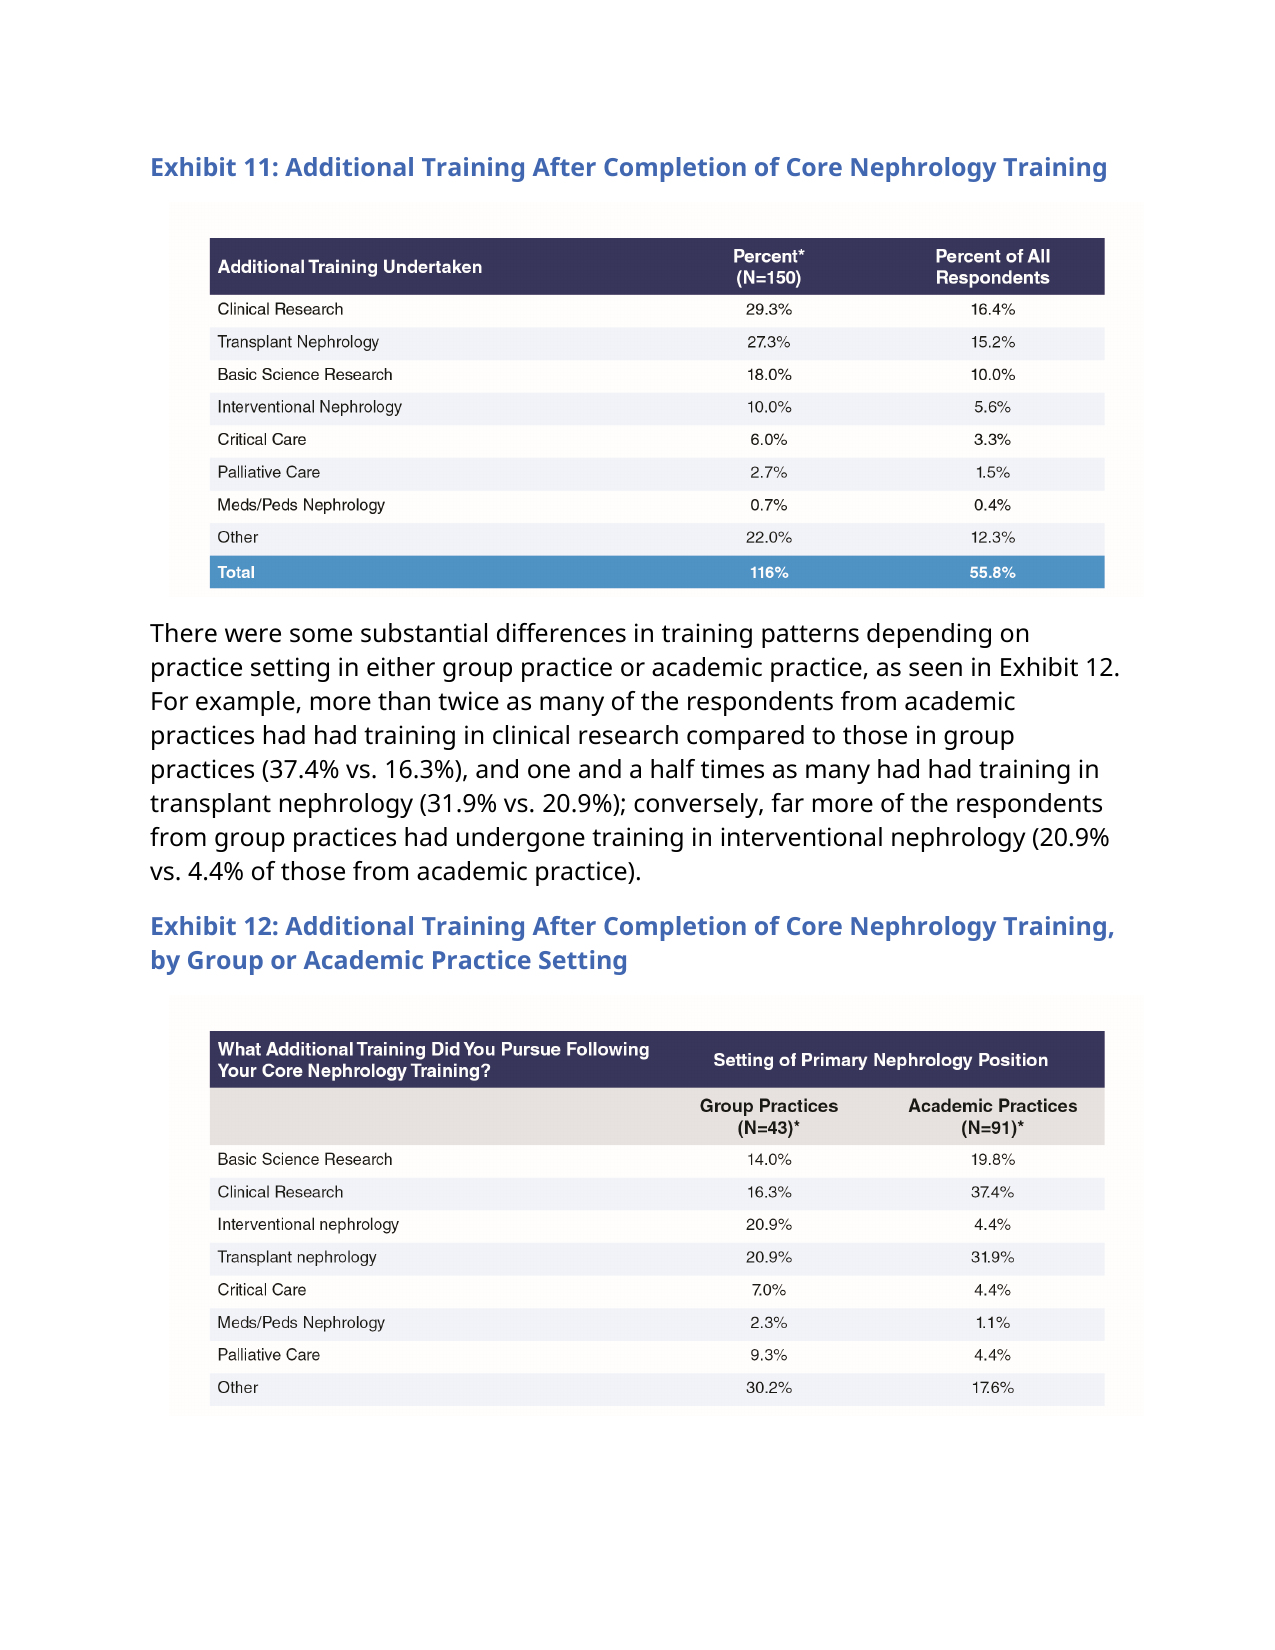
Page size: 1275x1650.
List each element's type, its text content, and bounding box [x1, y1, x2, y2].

picture [168, 995, 1144, 1416]
subtitle Exhibit 12: Additional Training After Completion of Core Nephrology Training, by Group or Academic Practice Setting [150, 909, 1125, 977]
text There were some substantial differences in training patterns depending on practice setting in either group practice or academic practice, as seen in Exhibit 12. For example, more than twice as many of the respondents from academic practices had had training in clinical research compared to those in group practices (37.4% vs. 16.3%), and one and a half times as many had had training in transplant nephrology (31.9% vs. 20.9%); conversely, far more of the respondents from group practices had undergone training in interventional nephrology (20.9% vs. 4.4% of those from academic practice). [150, 615, 1125, 888]
picture [168, 202, 1144, 597]
subtitle Exhibit 11: Additional Training After Completion of Core Nephrology Training [150, 150, 1125, 184]
